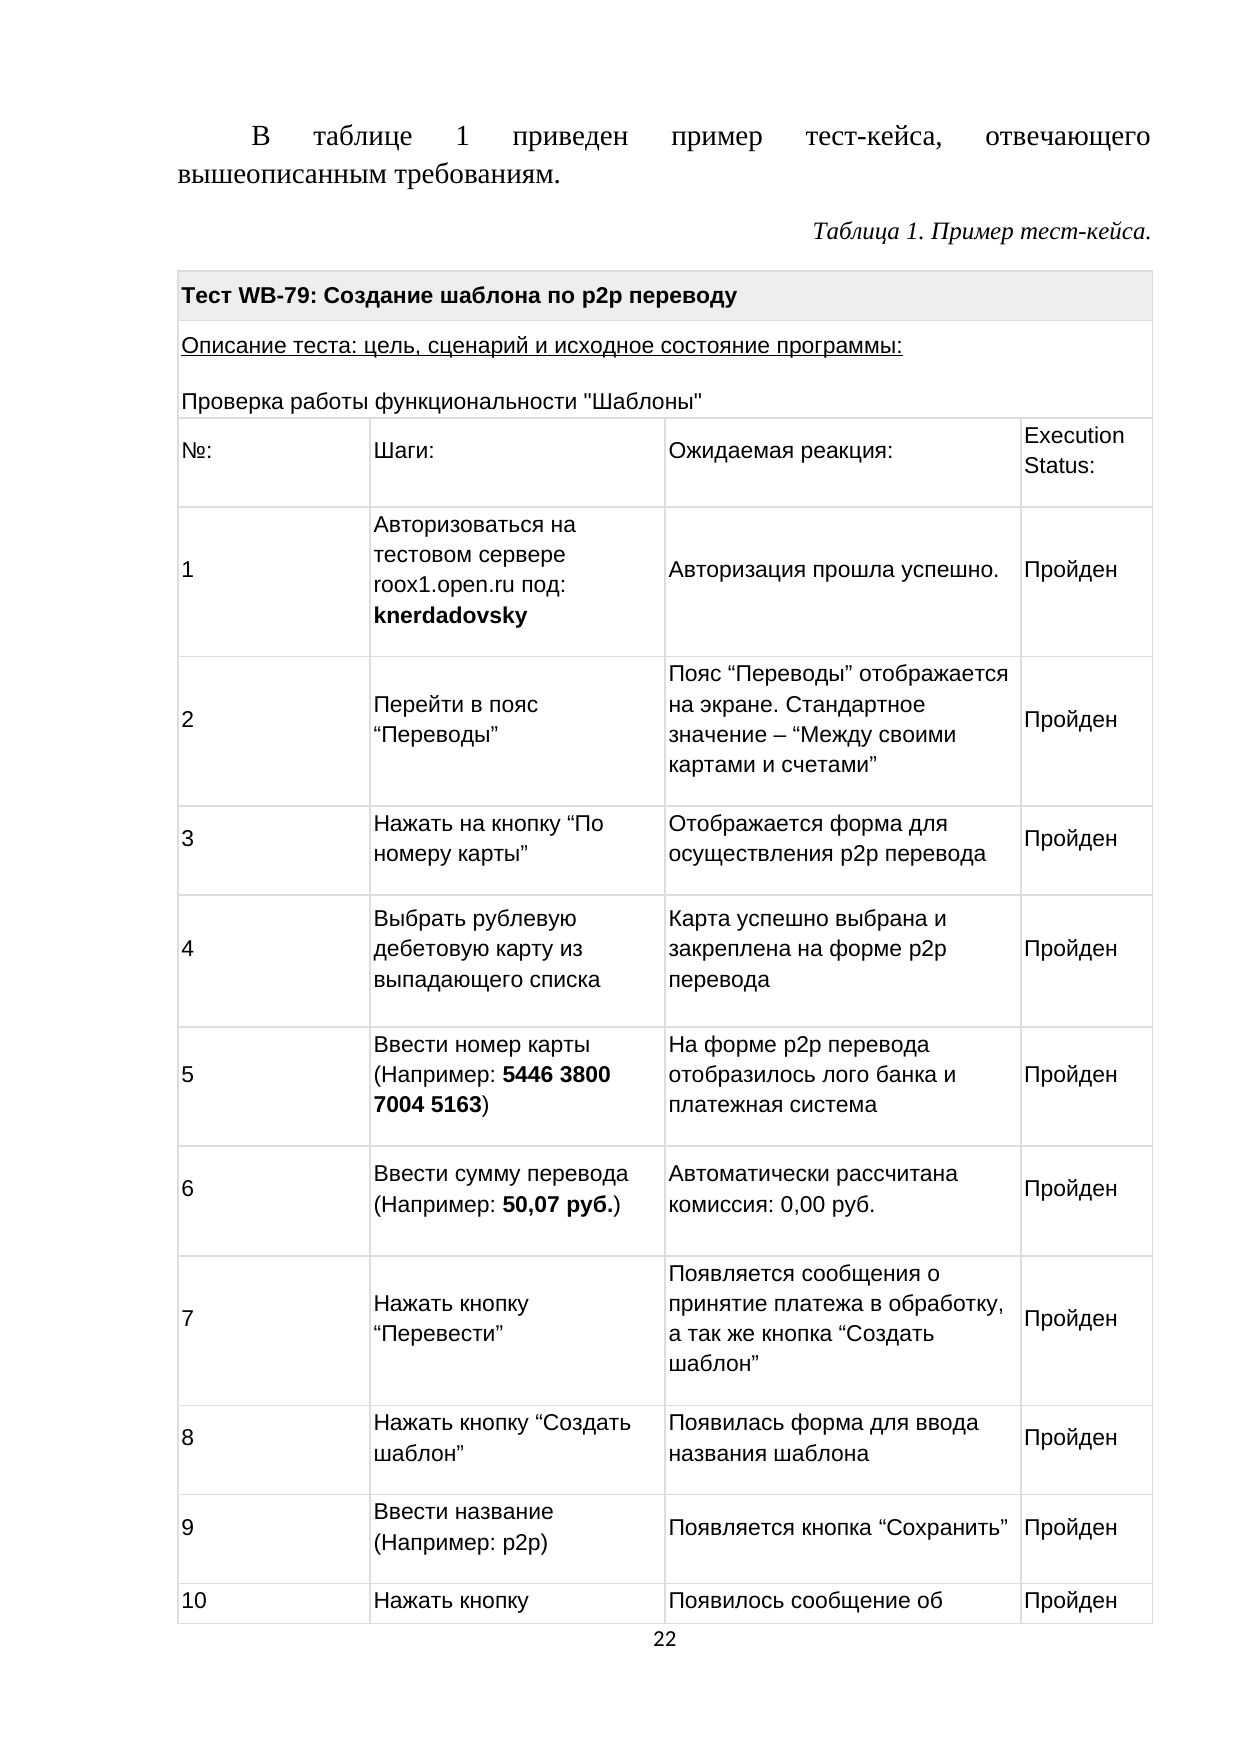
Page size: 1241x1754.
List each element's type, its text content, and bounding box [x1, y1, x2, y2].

table_cell Пройден [1022, 1584, 1152, 1623]
table_cell Пройден [1022, 1406, 1152, 1494]
table_cell Ожидаемая реакция: [666, 419, 1020, 506]
table_cell Пройден [1022, 657, 1152, 805]
table_cell Ввести сумму перевода (Например: 50,07 руб.) [371, 1147, 664, 1255]
table_cell №: [179, 419, 369, 506]
table_cell Авторизоваться на тестовом сервере roox1.open.ru под: knerdadovsky [371, 508, 664, 656]
table_cell 8 [179, 1406, 369, 1494]
table_cell Пройден [1022, 1257, 1152, 1404]
table_cell Execution Status: [1022, 419, 1152, 506]
table_cell Выбрать рублевую дебетовую карту из выпадающего списка [371, 896, 664, 1026]
table_cell 2 [179, 657, 369, 805]
table_cell Пройден [1022, 807, 1152, 894]
text Таблица 1. Пример тест-кейса. [177, 216, 1152, 245]
table_cell Нажать кнопку “Создать шаблон” [371, 1406, 664, 1494]
table_cell Появилась форма для ввода названия шаблона [666, 1406, 1020, 1494]
table_cell Пройден [1022, 1147, 1152, 1255]
table_cell 6 [179, 1147, 369, 1255]
table_cell 7 [179, 1257, 369, 1404]
table_cell Ввести номер карты (Например: 5446 3800 7004 5163) [371, 1028, 664, 1145]
table_cell Нажать кнопку “Перевести” [371, 1257, 664, 1404]
table_cell Появляется кнопка “Сохранить” [666, 1495, 1020, 1583]
table_cell Карта успешно выбрана и закреплена на форме p2p перевода [666, 896, 1020, 1026]
table_cell Пройден [1022, 1495, 1152, 1583]
table_cell Появляется сообщения о принятие платежа в обработку, а так же кнопка “Создать шаблон” [666, 1257, 1020, 1404]
table_cell Нажать кнопку “Сохранить” [371, 1584, 664, 1623]
table_cell Описание теста: цель, сценарий и исходное состояние программы: Проверка работы функциональности "Шаблоны" [179, 321, 1152, 417]
table_cell Ввести название (Например: p2p) [371, 1495, 664, 1583]
table_cell Пройден [1022, 896, 1152, 1026]
table_cell 5 [179, 1028, 369, 1145]
table_cell Появилось сообщение об успешном сохранении шаблона [666, 1584, 1020, 1623]
table_cell Отображается форма для осуществления p2p перевода [666, 807, 1020, 894]
table_cell 4 [179, 896, 369, 1026]
table_cell Перейти в пояс “Переводы” [371, 657, 664, 805]
table_cell 3 [179, 807, 369, 894]
table_cell 1 [179, 508, 369, 656]
table_cell Нажать на кнопку “По номеру карты” [371, 807, 664, 894]
table_cell Авторизация прошла успешно. [666, 508, 1020, 656]
table_cell 10 [179, 1584, 369, 1623]
table_cell Пройден [1022, 1028, 1152, 1145]
table_cell Шаги: [371, 419, 664, 506]
table_cell 9 [179, 1495, 369, 1583]
table_cell Автоматически рассчитана комиссия: 0,00 руб. [666, 1147, 1020, 1255]
table_cell Пройден [1022, 508, 1152, 656]
table_header Тест WB-79: Создание шаблона по p2p переводу [179, 272, 1152, 320]
table_cell Пояс “Переводы” отображается на экране. Стандартное значение – “Между своими картами и счетами” [666, 657, 1020, 805]
text В таблице 1 приведен пример тест-кейса, отвечающего вышеописанным требованиям. [177, 118, 1152, 190]
table_cell На форме p2p перевода отобразилось лого банка и платежная система [666, 1028, 1020, 1145]
